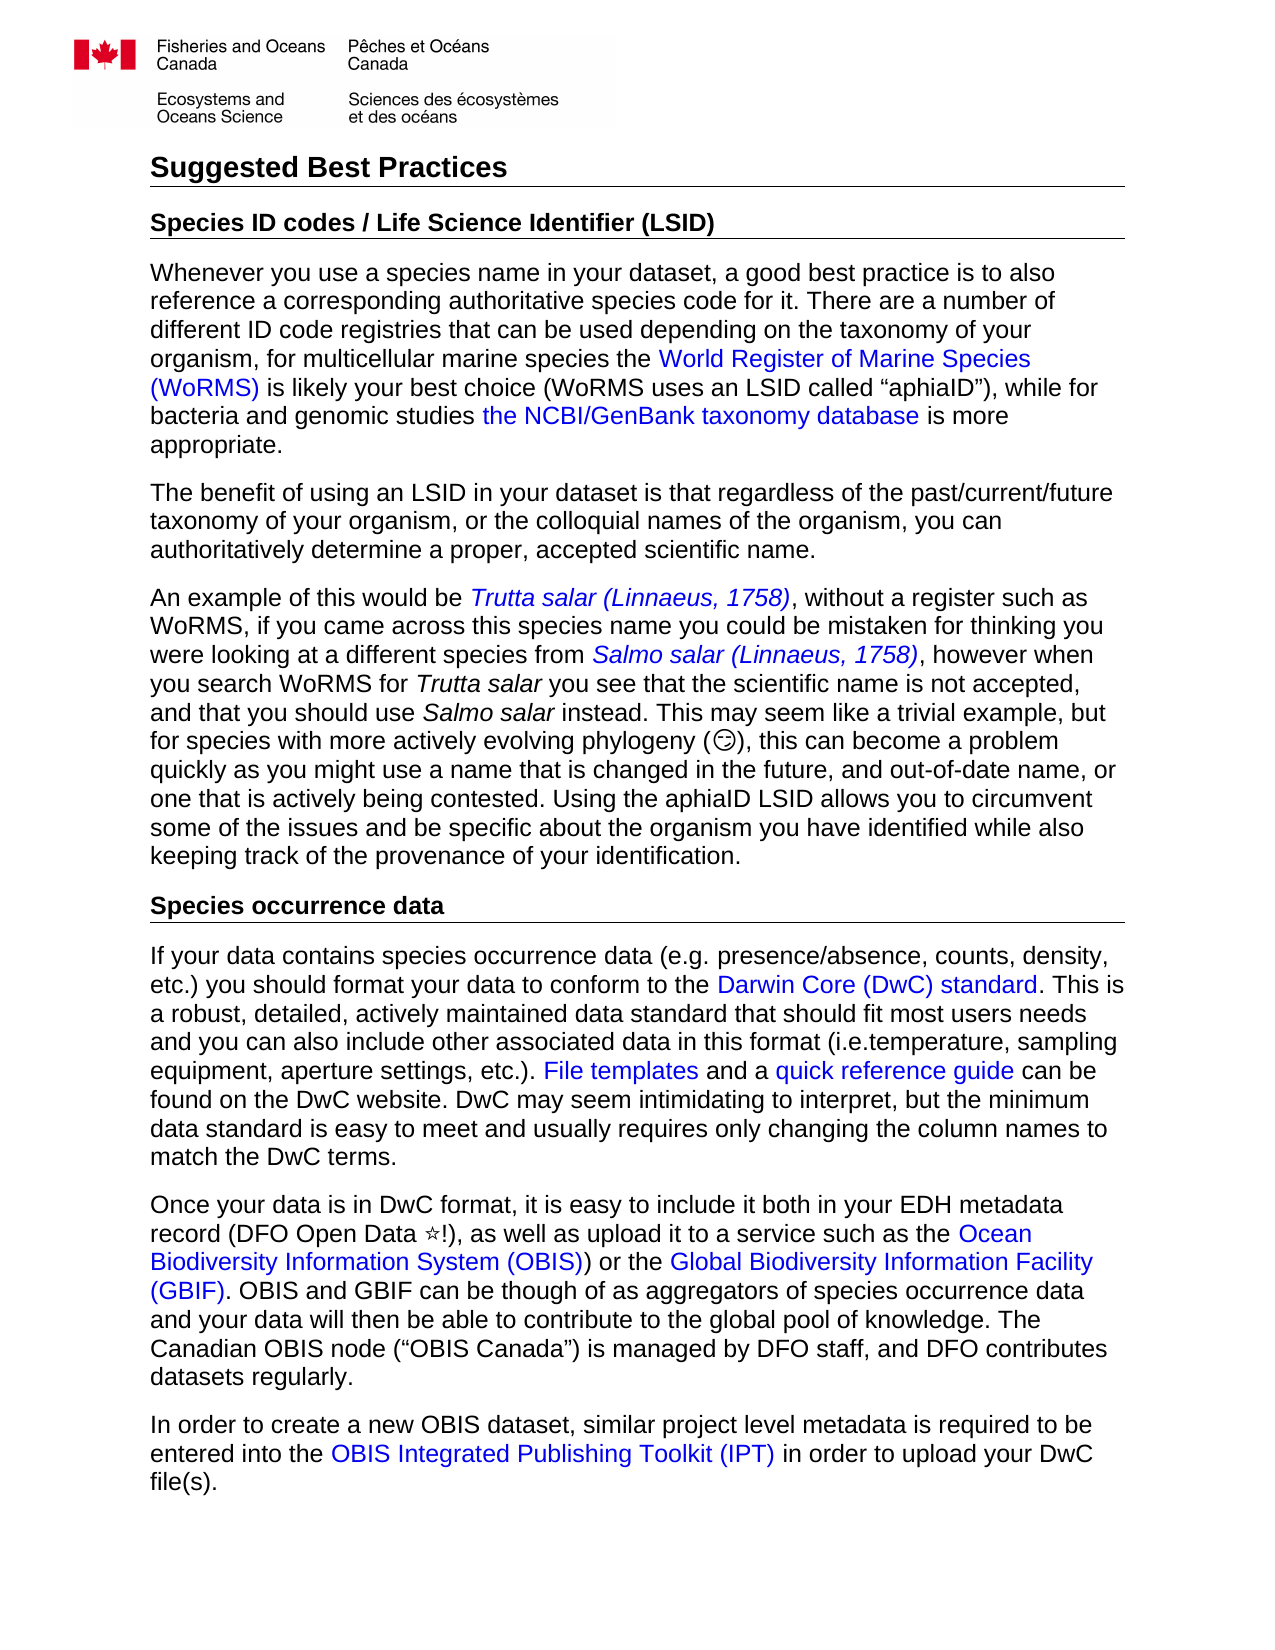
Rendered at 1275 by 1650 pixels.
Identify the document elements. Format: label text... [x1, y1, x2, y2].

subtitle Species occurrence data [150, 891, 1125, 922]
text Once your data is in DwC format, it is easy to include it both in your EDH metadata record (DFO Open Data ⭐!), as well as upload it to a service such as the Ocean Biodiversity Information System (OBIS)) or the Global Biodiversity Information Facility (GBIF). OBIS and GBIF can be though of as aggregators of species occurrence data and your data will then be able to contribute to the global pool of knowledge. The Canadian OBIS node (“OBIS Canada”) is managed by DFO staff, and DFO contributes datasets regularly. [150, 1190, 1125, 1391]
text In order to create a new OBIS dataset, similar project level metadata is required to be entered into the OBIS Integrated Publishing Toolkit (IPT) in order to upload your DwC file(s). [150, 1410, 1125, 1496]
subtitle Suggested Best Practices [150, 150, 1125, 186]
subtitle Species ID codes / Life Science Identifier (LSID) [150, 207, 1125, 238]
text The benefit of using an LSID in your dataset is that regardless of the past/current/future taxonomy of your organism, or the colloquial names of the organism, you can authoritatively determine a proper, accepted scientific name. [150, 478, 1125, 564]
picture [71, 36, 616, 127]
text An example of this would be Trutta salar (Linnaeus, 1758), without a register such as WoRMS, if you came across this species name you could be mistaken for thinking you were looking at a different species from Salmo salar (Linnaeus, 1758), however when you search WoRMS for Trutta salar you see that the scientific name is not accepted, and that you should use Salmo salar instead. This may seem like a trivial example, but for species with more actively evolving phylogeny (😏), this can become a problem quickly as you might use a name that is changed in the future, and out-of-date name, or one that is actively being contested. Using the aphiaID LSID allows you to circumvent some of the issues and be specific about the organism you have identified while also keeping track of the provenance of your identification. [150, 583, 1125, 870]
text If your data contains species occurrence data (e.g. presence/absence, counts, density, etc.) you should format your data to conform to the Darwin Core (DwC) standard. This is a robust, detailed, actively maintained data standard that should fit most users needs and you can also include other associated data in this format (i.e.temperature, sampling equipment, aperture settings, etc.). File templates and a quick reference guide can be found on the DwC website. DwC may seem intimidating to interpret, but the minimum data standard is easy to meet and usually requires only changing the column names to match the DwC terms. [150, 941, 1125, 1171]
text Whenever you use a species name in your dataset, a good best practice is to also reference a corresponding authoritative species code for it. There are a number of different ID code registries that can be used depending on the taxonomy of your organism, for multicellular marine species the World Register of Marine Species (WoRMS) is likely your best choice (WoRMS uses an LSID called “aphiaID”), while for bacteria and genomic studies the NCBI/GenBank taxonomy database is more appropriate. [150, 258, 1125, 459]
